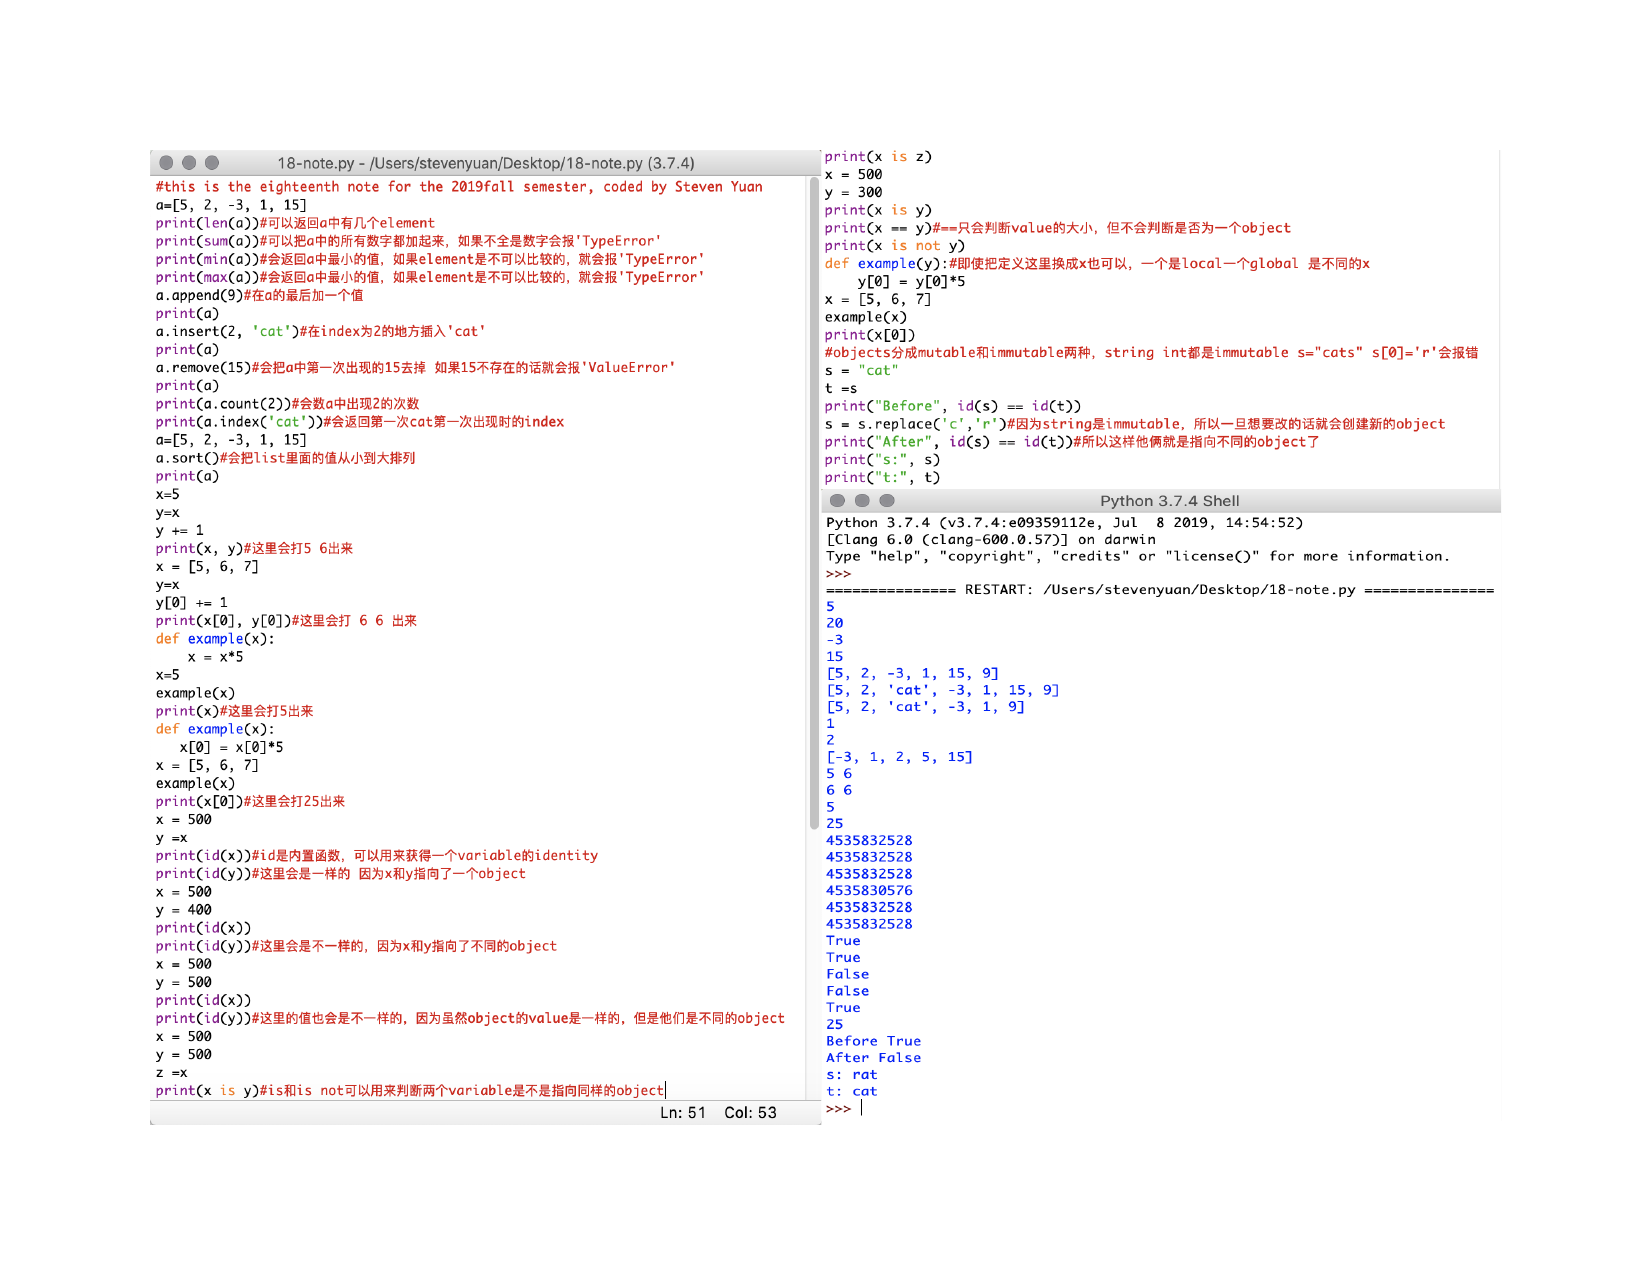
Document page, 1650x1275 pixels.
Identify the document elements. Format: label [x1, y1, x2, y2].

picture [150, 150, 1502, 1125]
